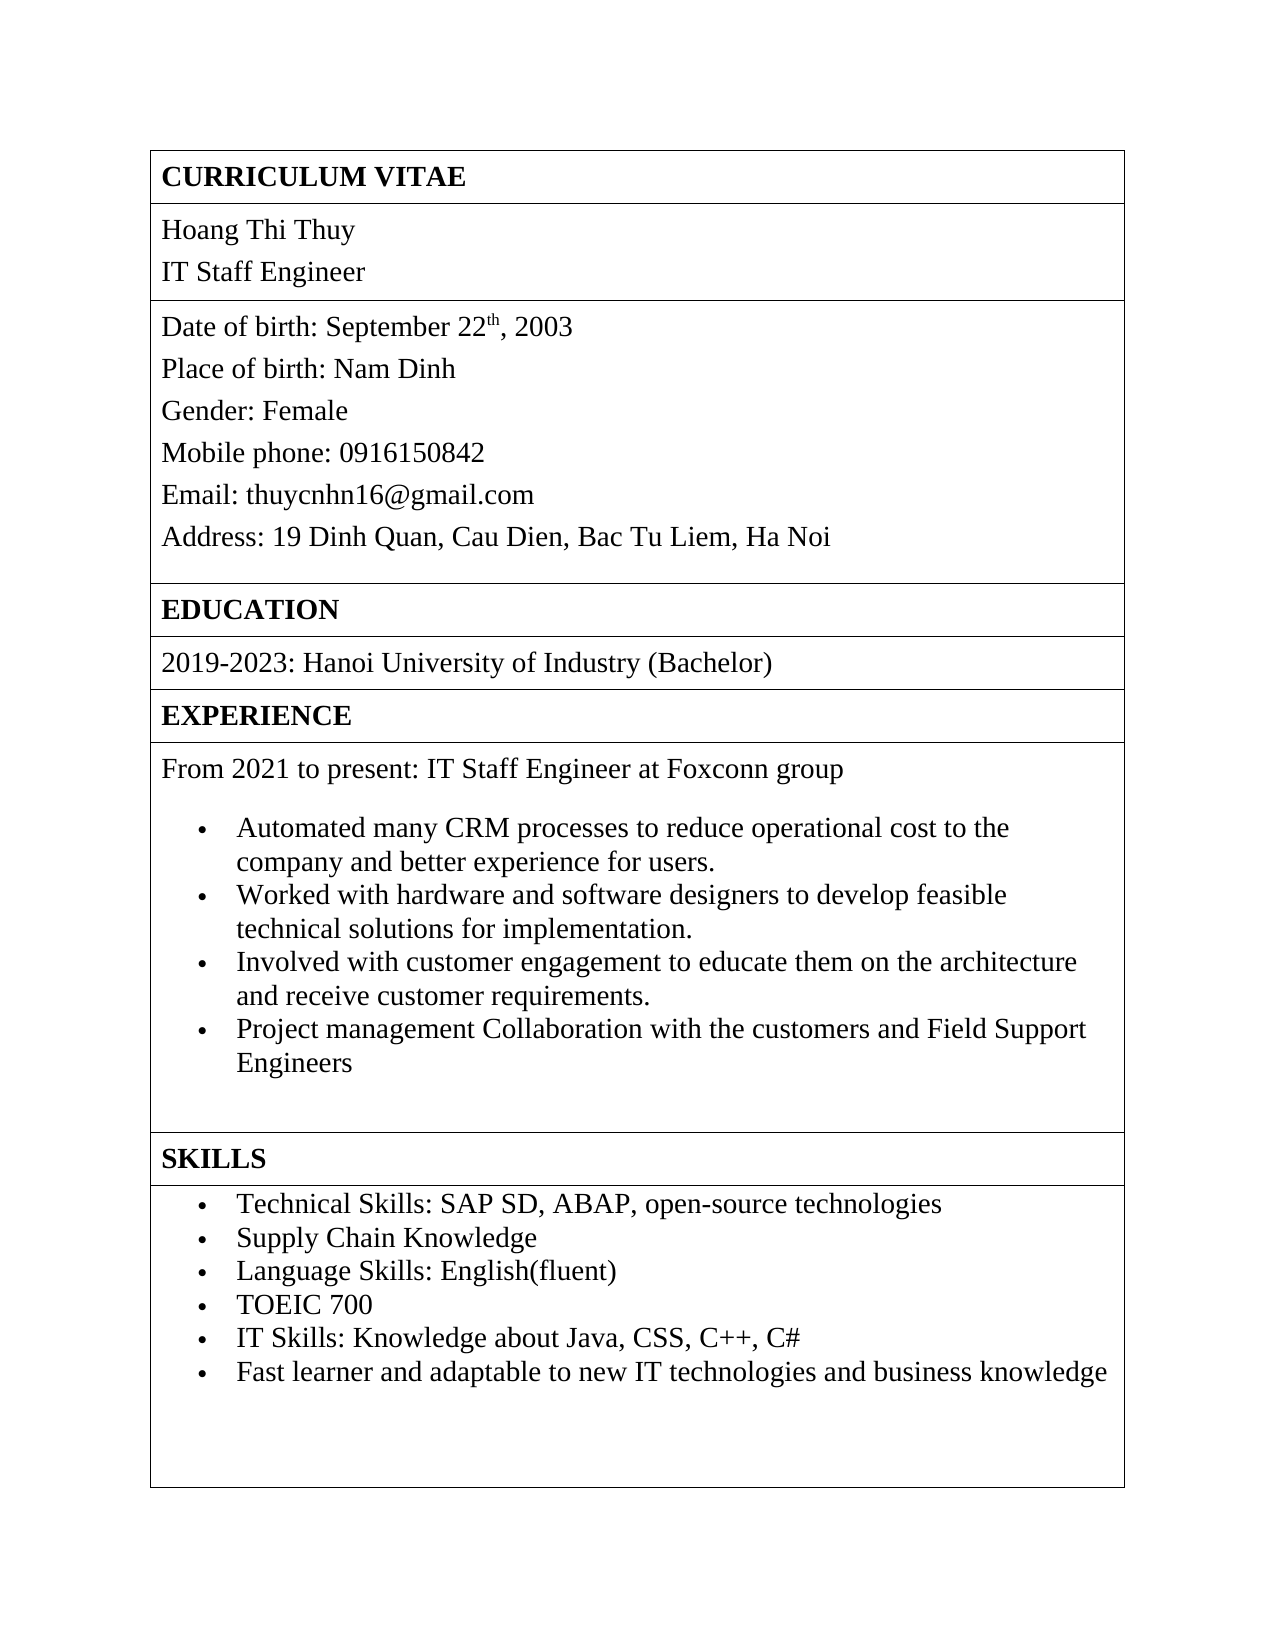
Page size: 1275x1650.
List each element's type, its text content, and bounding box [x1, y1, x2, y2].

table_cell EXPERIENCE [151, 690, 1124, 742]
table_cell SKILLS [151, 1133, 1124, 1185]
table_cell Technical Skills: SAP SD, ABAP, open-source technologies Supply Chain Knowledge Language Skills: English(fluent) TOEIC 700 IT Skills: Knowledge about Java, CSS, C++, C# Fast learner and adaptable to new IT technologies and business knowledge [151, 1186, 1124, 1487]
table_cell Date of birth: September 22th, 2003 Place of birth: Nam Dinh Gender: Female Mobile phone: 0916150842 Email: thuycnhn16@gmail.com Address: 19 Dinh Quan, Cau Dien, Bac Tu Liem, Ha Noi [151, 301, 1124, 583]
table_cell From 2021 to present: IT Staff Engineer at Foxconn group Automated many CRM processes to reduce operational cost to the company and better experience for users. Worked with hardware and software designers to develop feasible technical solutions for implementation. Involved with customer engagement to educate them on the architecture and receive customer requirements. Project management Collaboration with the customers and Field Support Engineers [151, 743, 1124, 1132]
table_cell EDUCATION [151, 584, 1124, 636]
table_header CURRICULUM VITAE [151, 151, 1124, 203]
table_cell 2019-2023: Hanoi University of Industry (Bachelor) [151, 637, 1124, 689]
table_cell Hoang Thi Thuy IT Staff Engineer [151, 204, 1124, 300]
